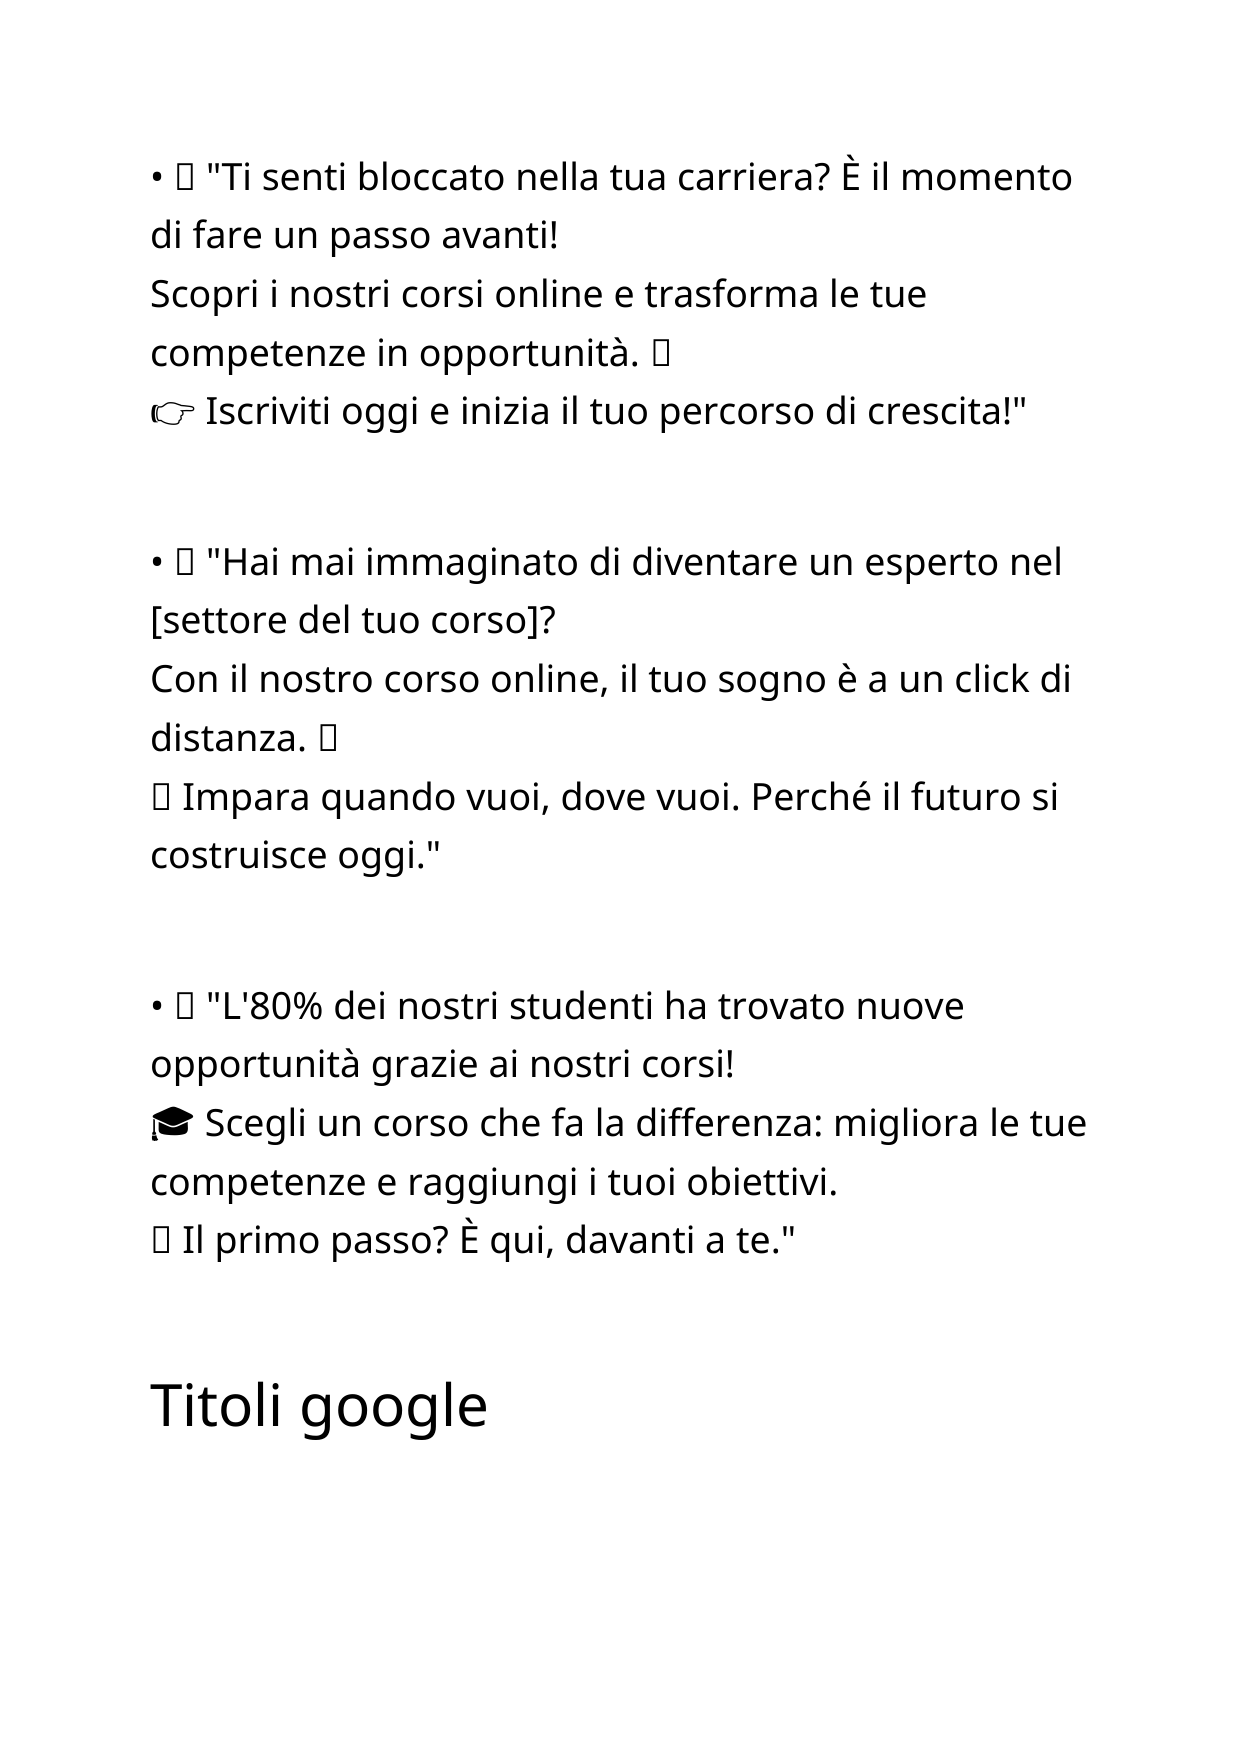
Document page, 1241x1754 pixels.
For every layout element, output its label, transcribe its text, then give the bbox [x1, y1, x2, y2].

text • 💼 "L'80% dei nostri studenti ha trovato nuove opportunità grazie ai nostri corsi! 🎓 Scegli un corso che fa la differenza: migliora le tue competenze e raggiungi i tuoi obiettivi. 🚪 Il primo passo? È qui, davanti a te." [150, 979, 1090, 1265]
title Titoli google [150, 1364, 1090, 1444]
text • 🎯 "Ti senti bloccato nella tua carriera? È il momento di fare un passo avanti! Scopri i nostri corsi online e trasforma le tue competenze in opportunità. 💡 👉 Iscriviti oggi e inizia il tuo percorso di crescita!" [150, 150, 1090, 436]
text • 🌟 "Hai mai immaginato di diventare un esperto nel [settore del tuo corso]? Con il nostro corso online, il tuo sogno è a un click di distanza. 🚀 📖 Impara quando vuoi, dove vuoi. Perché il futuro si costruisce oggi." [150, 535, 1090, 879]
